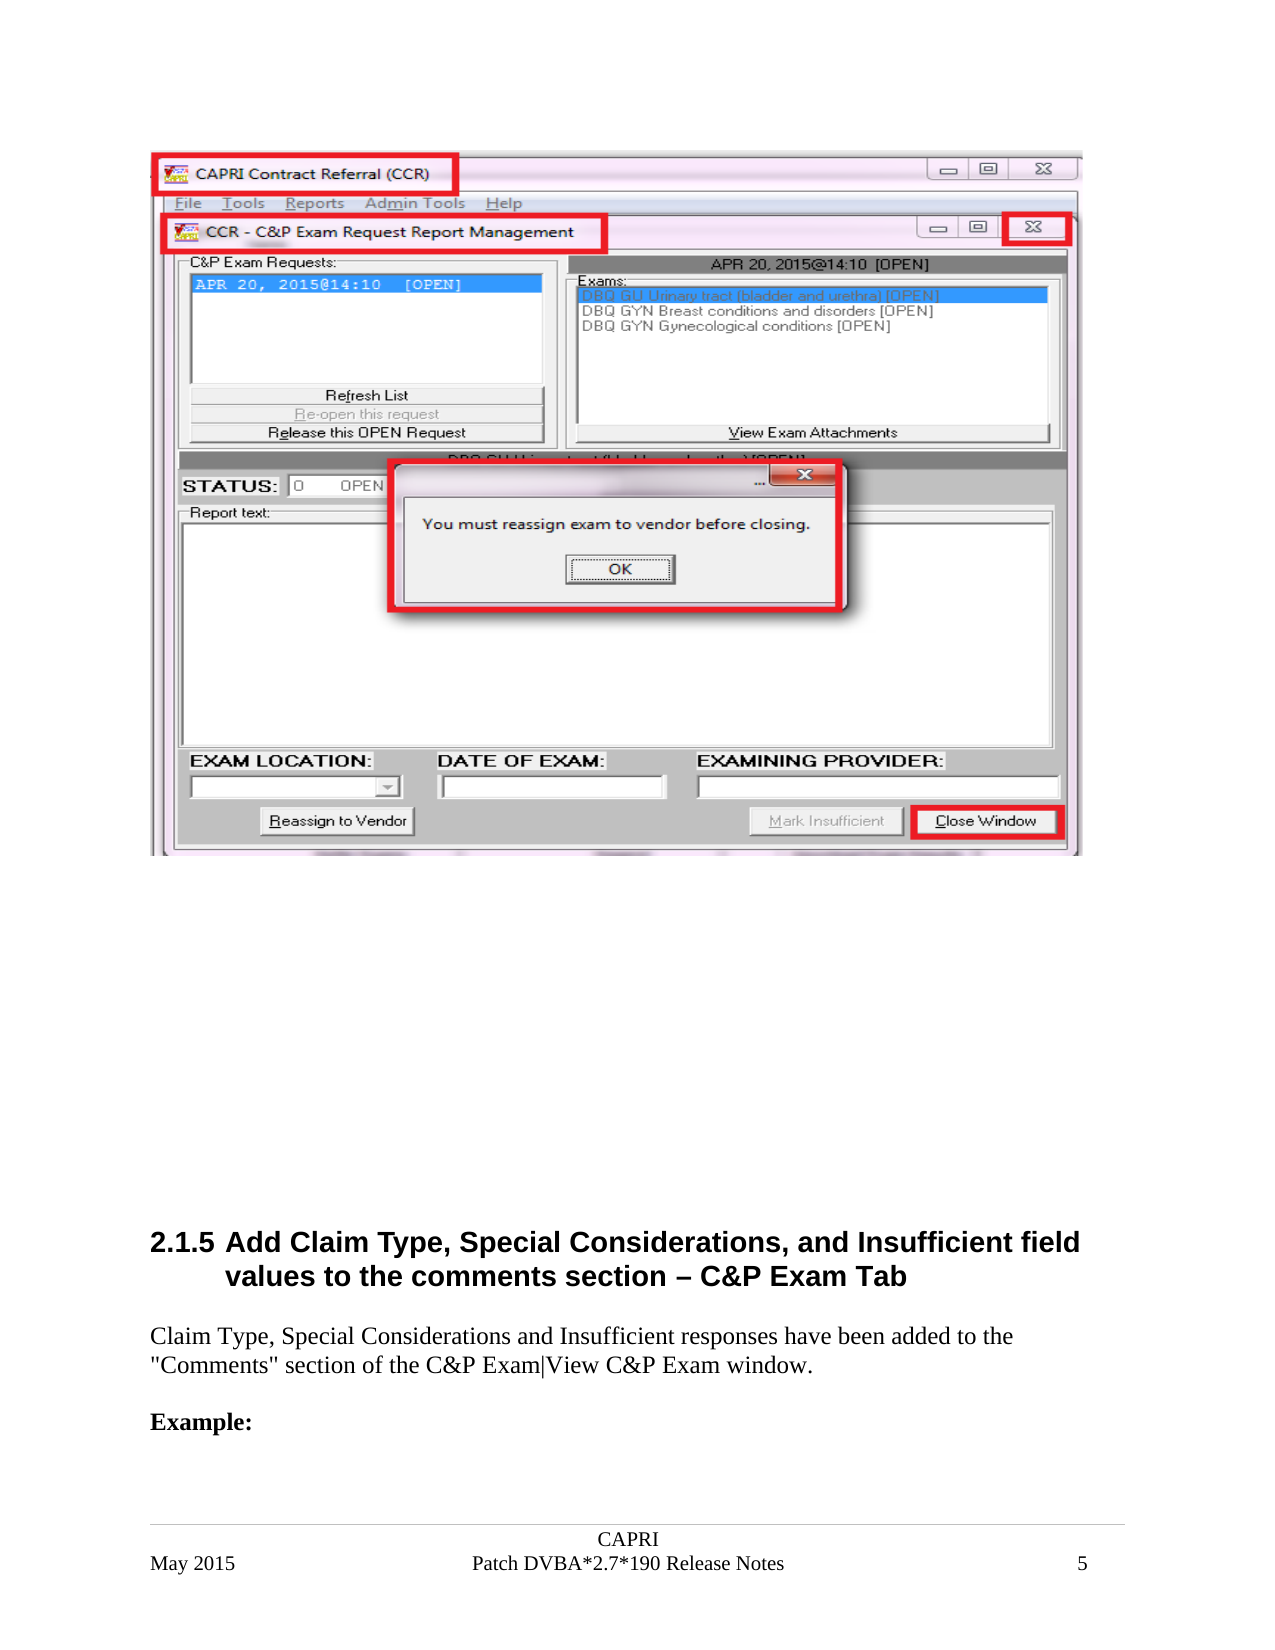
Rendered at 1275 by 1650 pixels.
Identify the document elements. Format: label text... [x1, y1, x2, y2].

text Example: [150, 1407, 1125, 1436]
text Claim Type, Special Considerations and Insufficient responses have been added to the "Comments" section of the C&P Exam|View C&P Exam window. [150, 1321, 1125, 1378]
subtitle Add Claim Type, Special Considerations, and Insufficient field values to the comments section – C&P Exam Tab [150, 1225, 1125, 1292]
picture [150, 150, 1083, 856]
